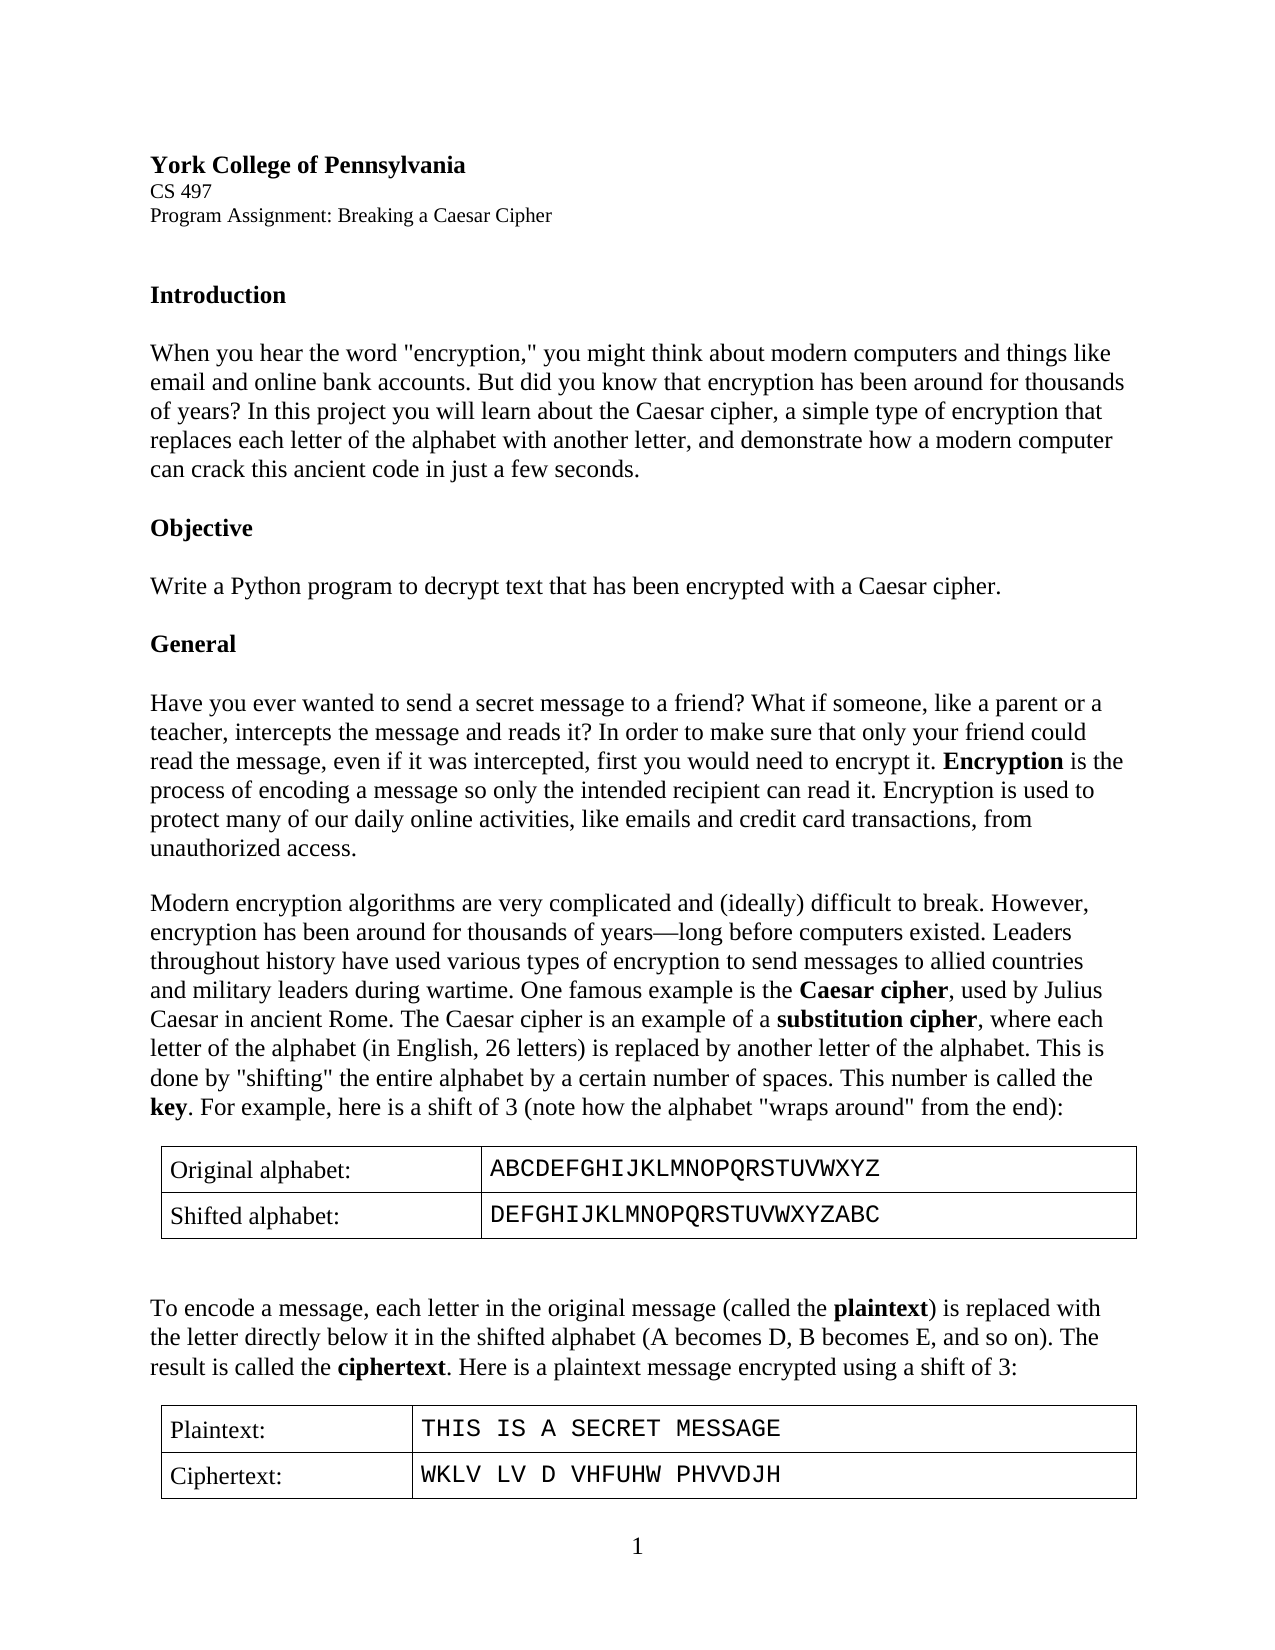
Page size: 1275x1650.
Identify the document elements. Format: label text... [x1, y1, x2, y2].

text Modern encryption algorithms are very complicated and (ideally) difficult to break. However, encryption has been around for thousands of years—long before computers existed. Leaders throughout history have used various types of encryption to send messages to allied countries and military leaders during wartime. One famous example is the Caesar cipher, used by Julius Caesar in ancient Rome. The Caesar cipher is an example of a substitution cipher, where each letter of the alphabet (in English, 26 letters) is replaced by another letter of the alphabet. This is done by "shifting" the entire alphabet by a certain number of spaces. This number is called the key. For example, here is a shift of 3 (note how the alphabet "wraps around" from the end): [150, 887, 1125, 1121]
text Write a Python program to decrypt text that has been encrypted with a Caesar cipher. [150, 571, 1125, 600]
text Program Assignment: Breaking a Caesar Cipher [150, 203, 1125, 227]
table_cell WKLV LV D VHFUHW PHVVDJH [413, 1453, 1136, 1498]
table_cell DEFGHIJKLMNOPQRSTUVWXYZABC [482, 1193, 1136, 1238]
text To encode a message, each letter in the original message (called the plaintext) is replaced with the letter directly below it in the shifted alphabet (A becomes D, B becomes E, and so on). The result is called the ciphertext. Here is a plaintext message encrypted using a shift of 3: [150, 1293, 1125, 1380]
table_cell Ciphertext: [162, 1453, 412, 1498]
text Have you ever wanted to send a secret message to a friend? What if someone, like a parent or a teacher, intercepts the message and reads it? In order to make sure that only your friend could read the message, even if it was intercepted, first you would need to encrypt it. Encryption is the process of encoding a message so only the intended recipient can read it. Encryption is used to protect many of our daily online activities, like emails and credit card transactions, from unauthorized access. [150, 687, 1125, 862]
table_header ABCDEFGHIJKLMNOPQRSTUVWXYZ [482, 1147, 1136, 1192]
text Objective [150, 512, 1125, 541]
table_header Original alphabet: [162, 1147, 481, 1192]
text York College of Pennsylvania [150, 150, 1125, 179]
table_cell Shifted alphabet: [162, 1193, 481, 1238]
text General [150, 629, 1125, 658]
text CS 497 [150, 179, 1125, 203]
text When you hear the word "encryption," you might think about modern computers and things like email and online bank accounts. But did you know that encryption has been around for thousands of years? In this project you will learn about the Caesar cipher, a simple type of encryption that replaces each letter of the alphabet with another letter, and demonstrate how a modern computer can crack this ancient code in just a few seconds. [150, 337, 1125, 483]
text Introduction [150, 280, 1125, 308]
table_header THIS IS A SECRET MESSAGE [413, 1406, 1136, 1452]
table_header Plaintext: [162, 1406, 412, 1452]
